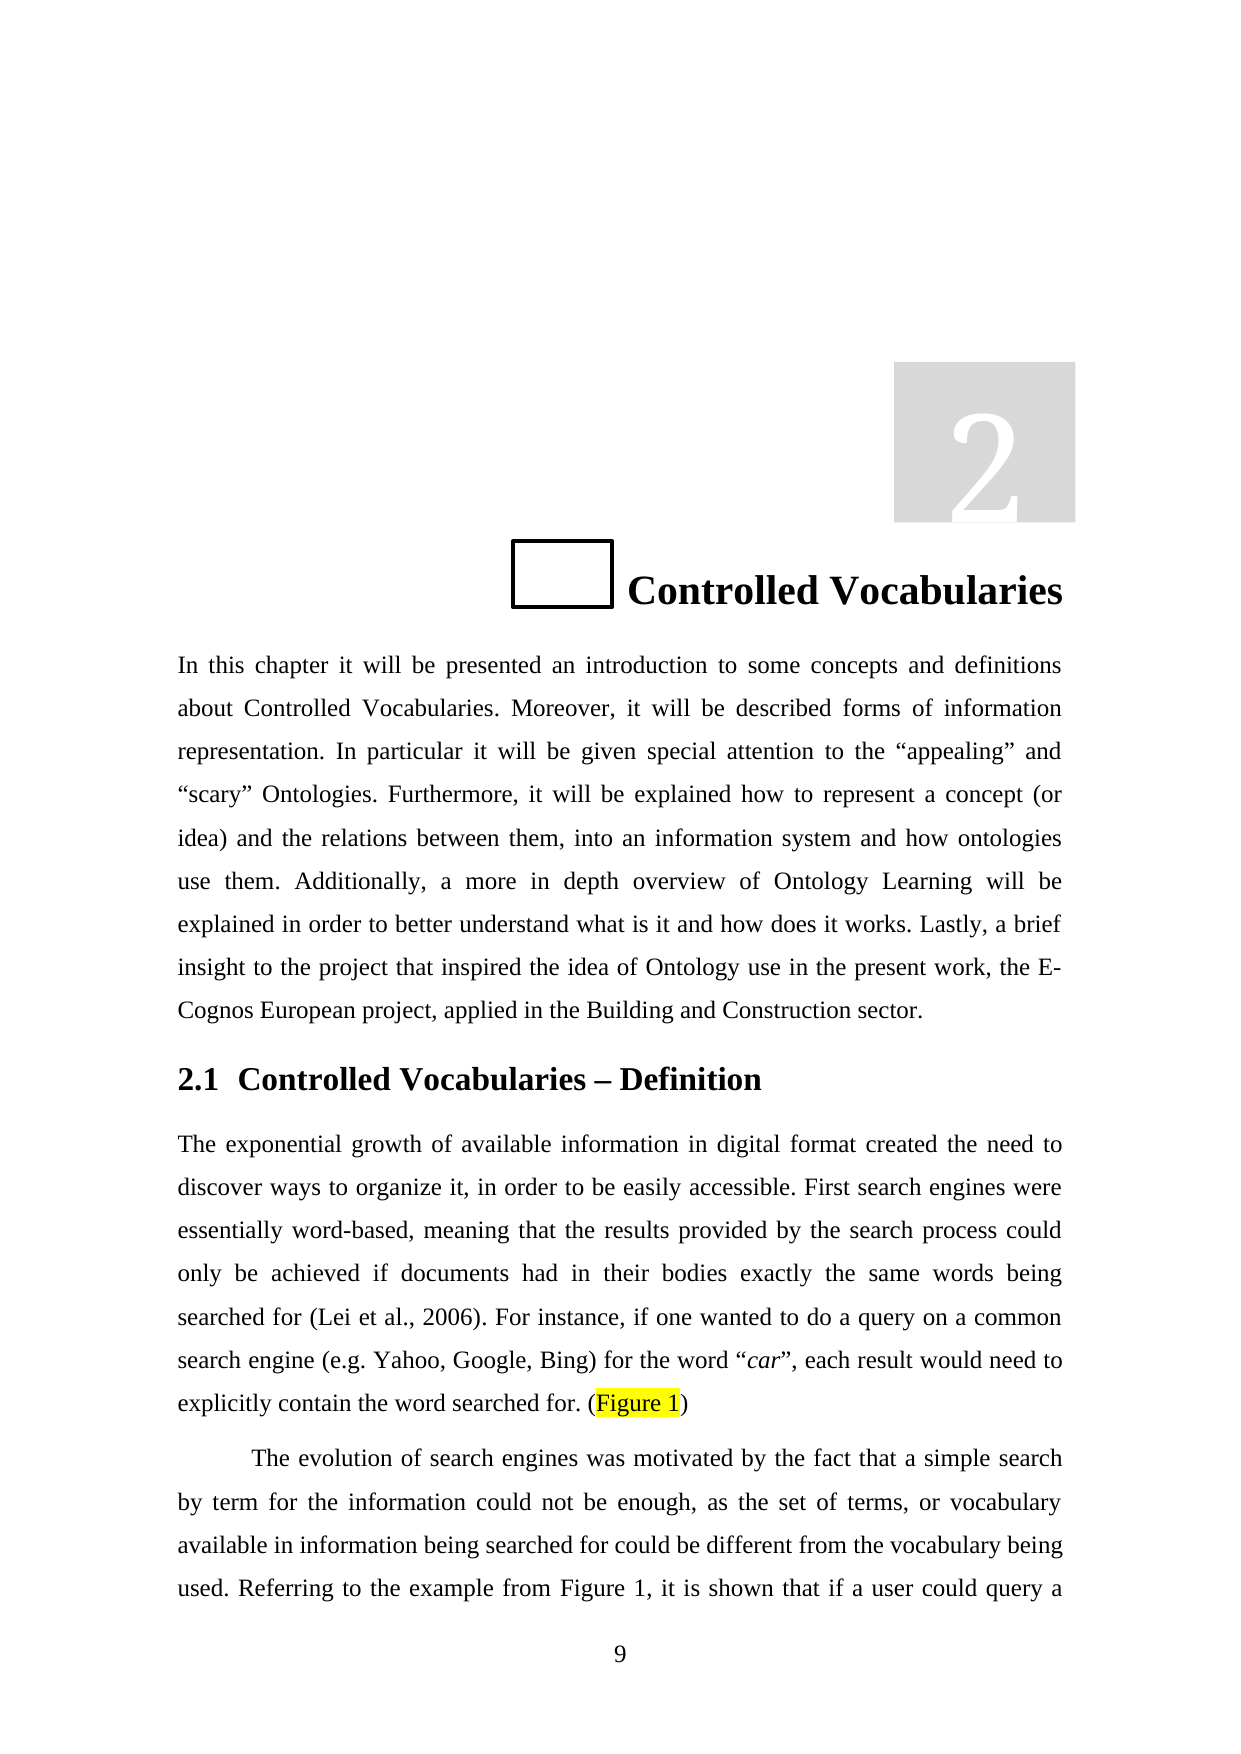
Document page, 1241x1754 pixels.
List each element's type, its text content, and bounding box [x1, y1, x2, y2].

subtitle Controlled Vocabularies – Definition [177, 1059, 1063, 1097]
subtitle Controlled Vocabularies [177, 566, 1063, 614]
text In this chapter it will be presented an introduction to some concepts and definitions about Controlled Vocabularies. Moreover, it will be described forms of information representation. In particular it will be given special attention to the “appealing” and “scary” Ontologies. Furthermore, it will be explained how to represent a concept (or idea) and the relations between them, into an information system and how ontologies use them. Additionally, a more in depth overview of Ontology Learning will be explained in order to better understand what is it and how does it works. Lastly, a brief insight to the project that inspired the idea of Ontology use in the present work, the E-Cognos European project, applied in the Building and Construction sector. [177, 650, 1063, 1024]
